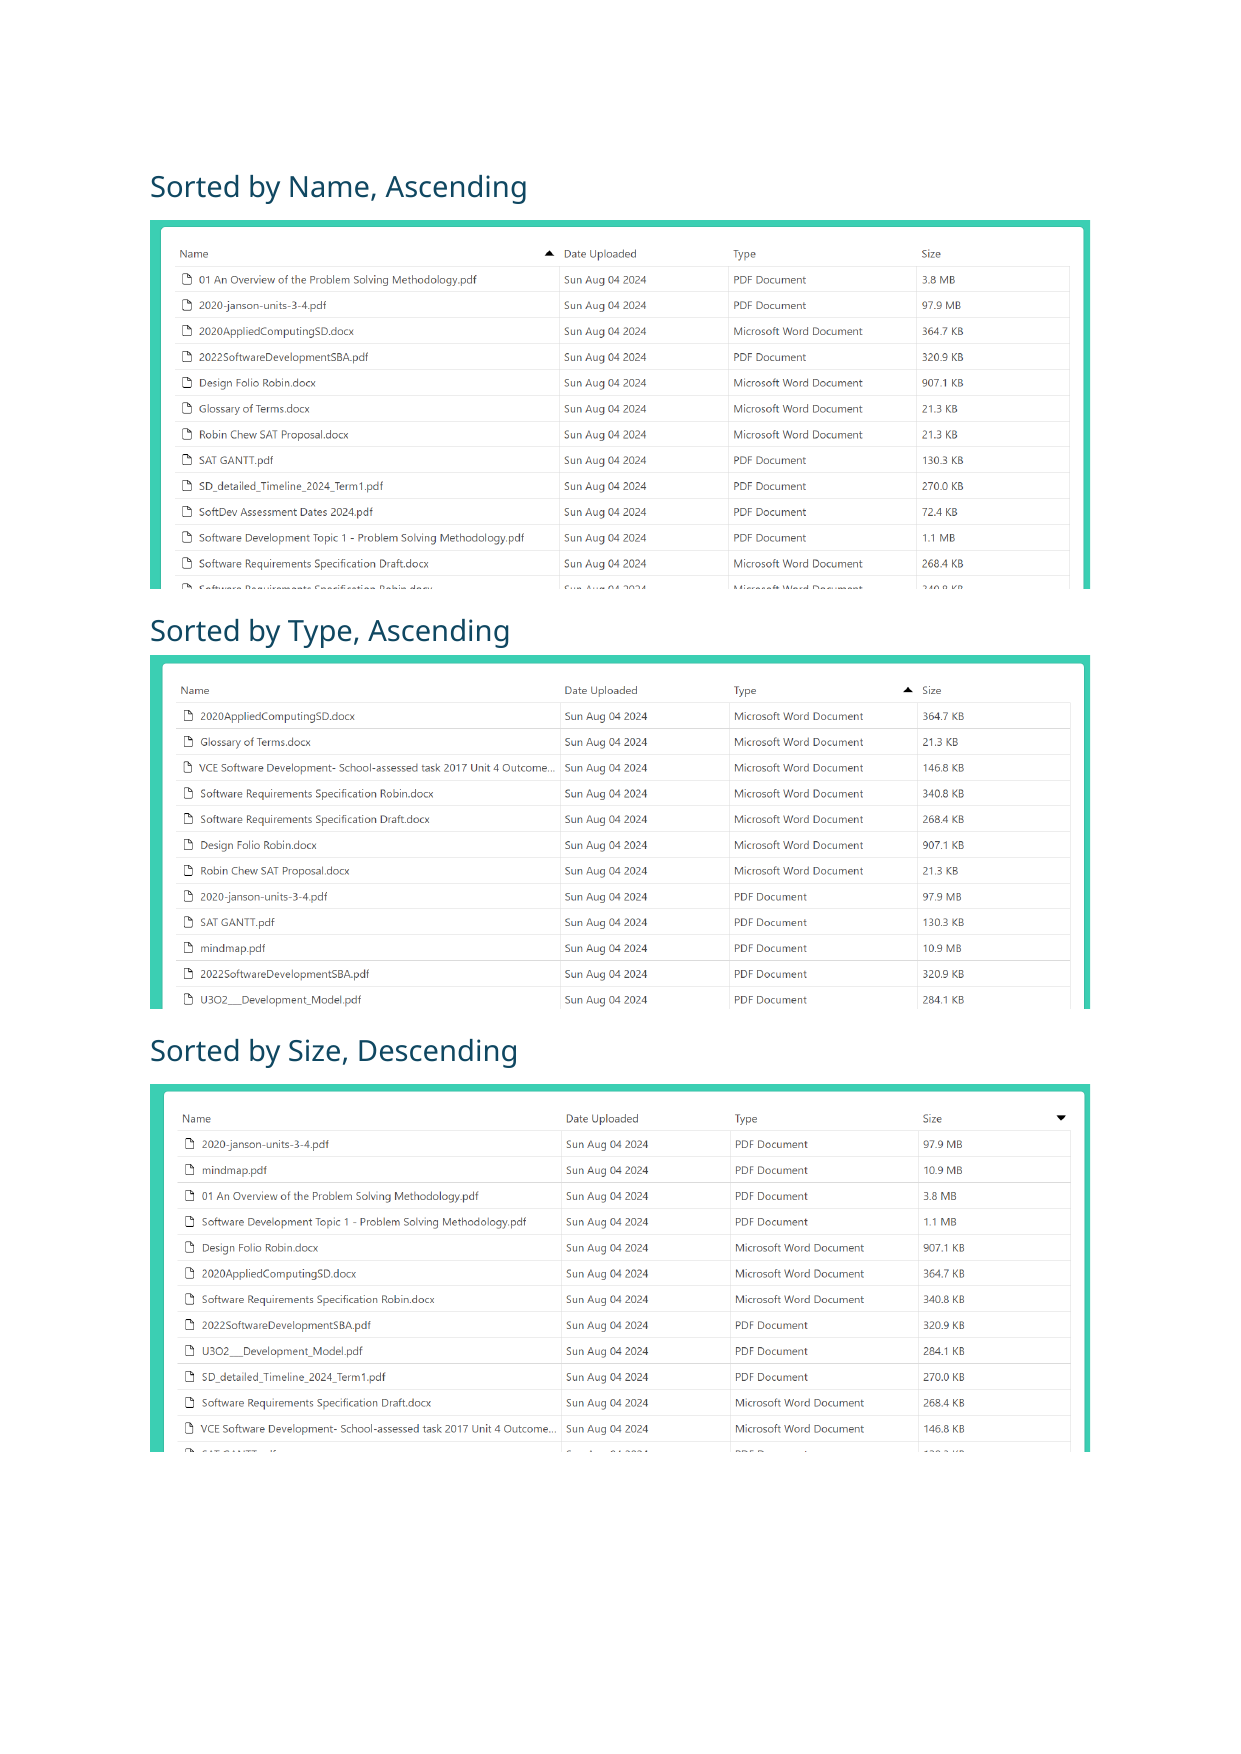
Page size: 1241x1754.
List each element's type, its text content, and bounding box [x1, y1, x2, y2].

picture [150, 220, 1091, 589]
subtitle Sorted by Size, Descending [150, 1030, 1090, 1070]
subtitle Sorted by Name, Ascending [150, 167, 1090, 206]
text Sorted by Type, Ascending [150, 611, 1090, 655]
picture [150, 1084, 1091, 1452]
picture [150, 655, 1091, 1009]
